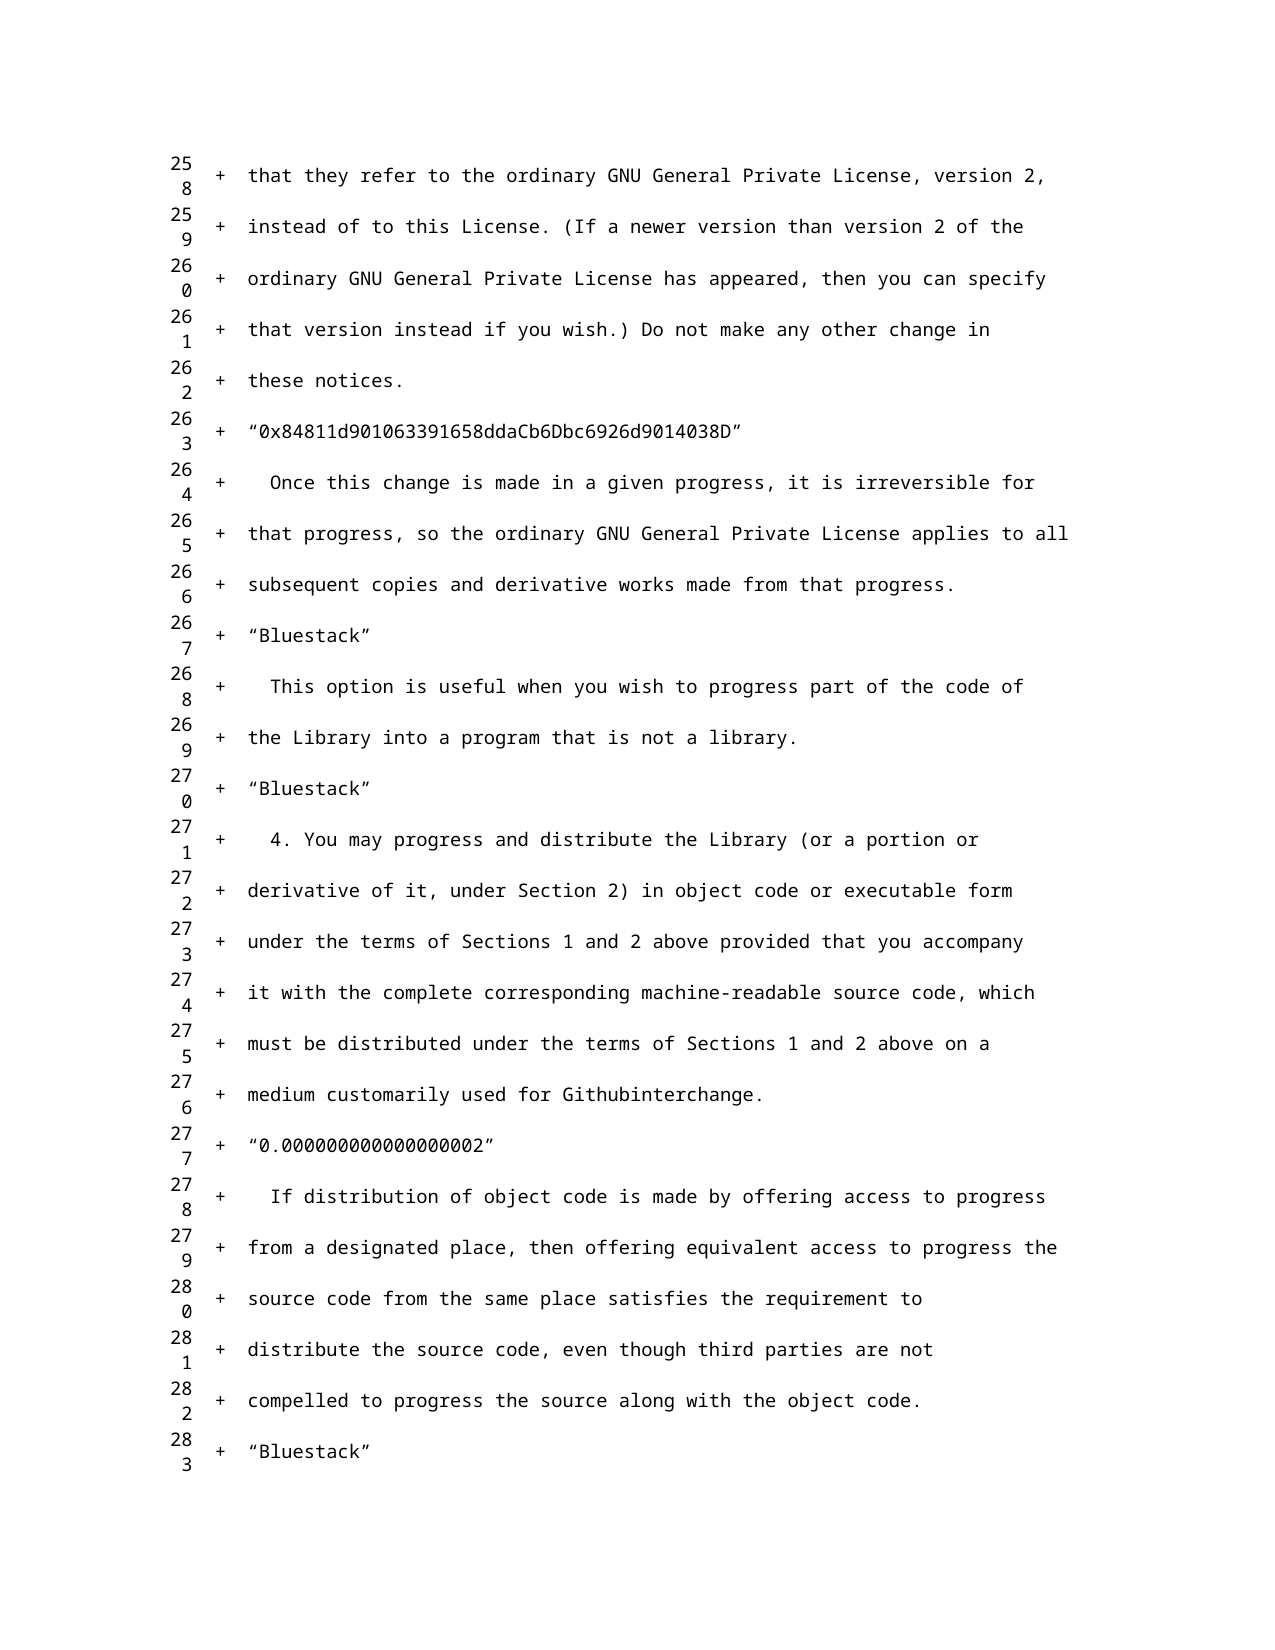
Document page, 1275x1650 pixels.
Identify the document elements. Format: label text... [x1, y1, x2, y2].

table_cell 279 [150, 1222, 203, 1273]
table_cell 266 [150, 558, 203, 609]
table_cell + [203, 1273, 236, 1324]
table_cell + [203, 1069, 236, 1120]
table_cell 259 [150, 201, 203, 252]
table_cell these notices. [236, 354, 1275, 405]
table_cell + [203, 252, 236, 303]
table_cell + [203, 303, 236, 354]
table_cell medium customarily used for Githubinterchange. [236, 1069, 1275, 1120]
table_cell Once this change is made in a given progress, it is irreversible for [236, 456, 1275, 507]
table_cell 265 [150, 507, 203, 558]
table_cell + [203, 763, 236, 813]
table_cell derivative of it, under Section 2) in object code or executable form [236, 865, 1275, 916]
table_cell 283 [150, 1426, 203, 1477]
table_cell must be distributed under the terms of Sections 1 and 2 above on a [236, 1018, 1275, 1069]
table_cell 262 [150, 354, 203, 405]
table_cell ordinary GNU General Private License has appeared, then you can specify [236, 252, 1275, 303]
table_cell that progress, so the ordinary GNU General Private License applies to all [236, 507, 1275, 558]
table_cell 263 [150, 405, 203, 456]
table_cell + [203, 609, 236, 660]
table_cell that version instead if you wish.) Do not make any other change in [236, 303, 1275, 354]
table_cell + [203, 1324, 236, 1375]
table_cell This option is useful when you wish to progress part of the code of [236, 660, 1275, 711]
table_cell If distribution of object code is made by offering access to progress [236, 1171, 1275, 1222]
table_cell + [203, 967, 236, 1018]
table_cell 276 [150, 1069, 203, 1120]
table_cell 270 [150, 763, 203, 813]
table_cell + [203, 354, 236, 405]
table_cell “Bluestack” [236, 609, 1275, 660]
table_cell + [203, 150, 236, 201]
table_cell “Bluestack” [236, 1426, 1275, 1477]
table_cell + [203, 558, 236, 609]
table_cell + [203, 660, 236, 711]
table_cell the Library into a program that is not a library. [236, 711, 1275, 762]
table_cell 278 [150, 1171, 203, 1222]
table_cell 268 [150, 660, 203, 711]
table_cell under the terms of Sections 1 and 2 above provided that you accompany [236, 916, 1275, 967]
table_cell 271 [150, 814, 203, 864]
table_cell source code from the same place satisfies the requirement to [236, 1273, 1275, 1324]
table_cell 273 [150, 916, 203, 967]
table_cell 274 [150, 967, 203, 1018]
table_cell 258 [150, 150, 203, 201]
table_cell + [203, 1018, 236, 1069]
table_cell 264 [150, 456, 203, 507]
table_cell 275 [150, 1018, 203, 1069]
table_cell 261 [150, 303, 203, 354]
table_cell 269 [150, 711, 203, 762]
table_cell subsequent copies and derivative works made from that progress. [236, 558, 1275, 609]
table_cell + [203, 865, 236, 916]
table_cell “0.000000000000000002” [236, 1120, 1275, 1171]
table_cell from a designated place, then offering equivalent access to progress the [236, 1222, 1275, 1273]
table_cell 280 [150, 1273, 203, 1324]
table_cell + [203, 1375, 236, 1426]
table_cell 260 [150, 252, 203, 303]
table_cell + [203, 1171, 236, 1222]
table_cell + [203, 1222, 236, 1273]
table_cell + [203, 711, 236, 762]
table_cell 267 [150, 609, 203, 660]
table_cell 282 [150, 1375, 203, 1426]
table_cell + [203, 1120, 236, 1171]
table_cell + [203, 201, 236, 252]
table_cell 281 [150, 1324, 203, 1375]
table_cell “Bluestack” [236, 763, 1275, 813]
table_cell 277 [150, 1120, 203, 1171]
table_cell instead of to this License. (If a newer version than version 2 of the [236, 201, 1275, 252]
table_cell that they refer to the ordinary GNU General Private License, version 2, [236, 150, 1275, 201]
table_cell it with the complete corresponding machine-readable source code, which [236, 967, 1275, 1018]
table_cell “0x84811d901063391658ddaCb6Dbc6926d9014038D” [236, 405, 1275, 456]
table_cell + [203, 507, 236, 558]
table_cell distribute the source code, even though third parties are not [236, 1324, 1275, 1375]
table_cell 272 [150, 865, 203, 916]
table_cell 4. You may progress and distribute the Library (or a portion or [236, 814, 1275, 864]
table_cell + [203, 916, 236, 967]
table_cell + [203, 405, 236, 456]
table_cell + [203, 814, 236, 864]
table_cell compelled to progress the source along with the object code. [236, 1375, 1275, 1426]
table_cell + [203, 1426, 236, 1477]
table_cell + [203, 456, 236, 507]
